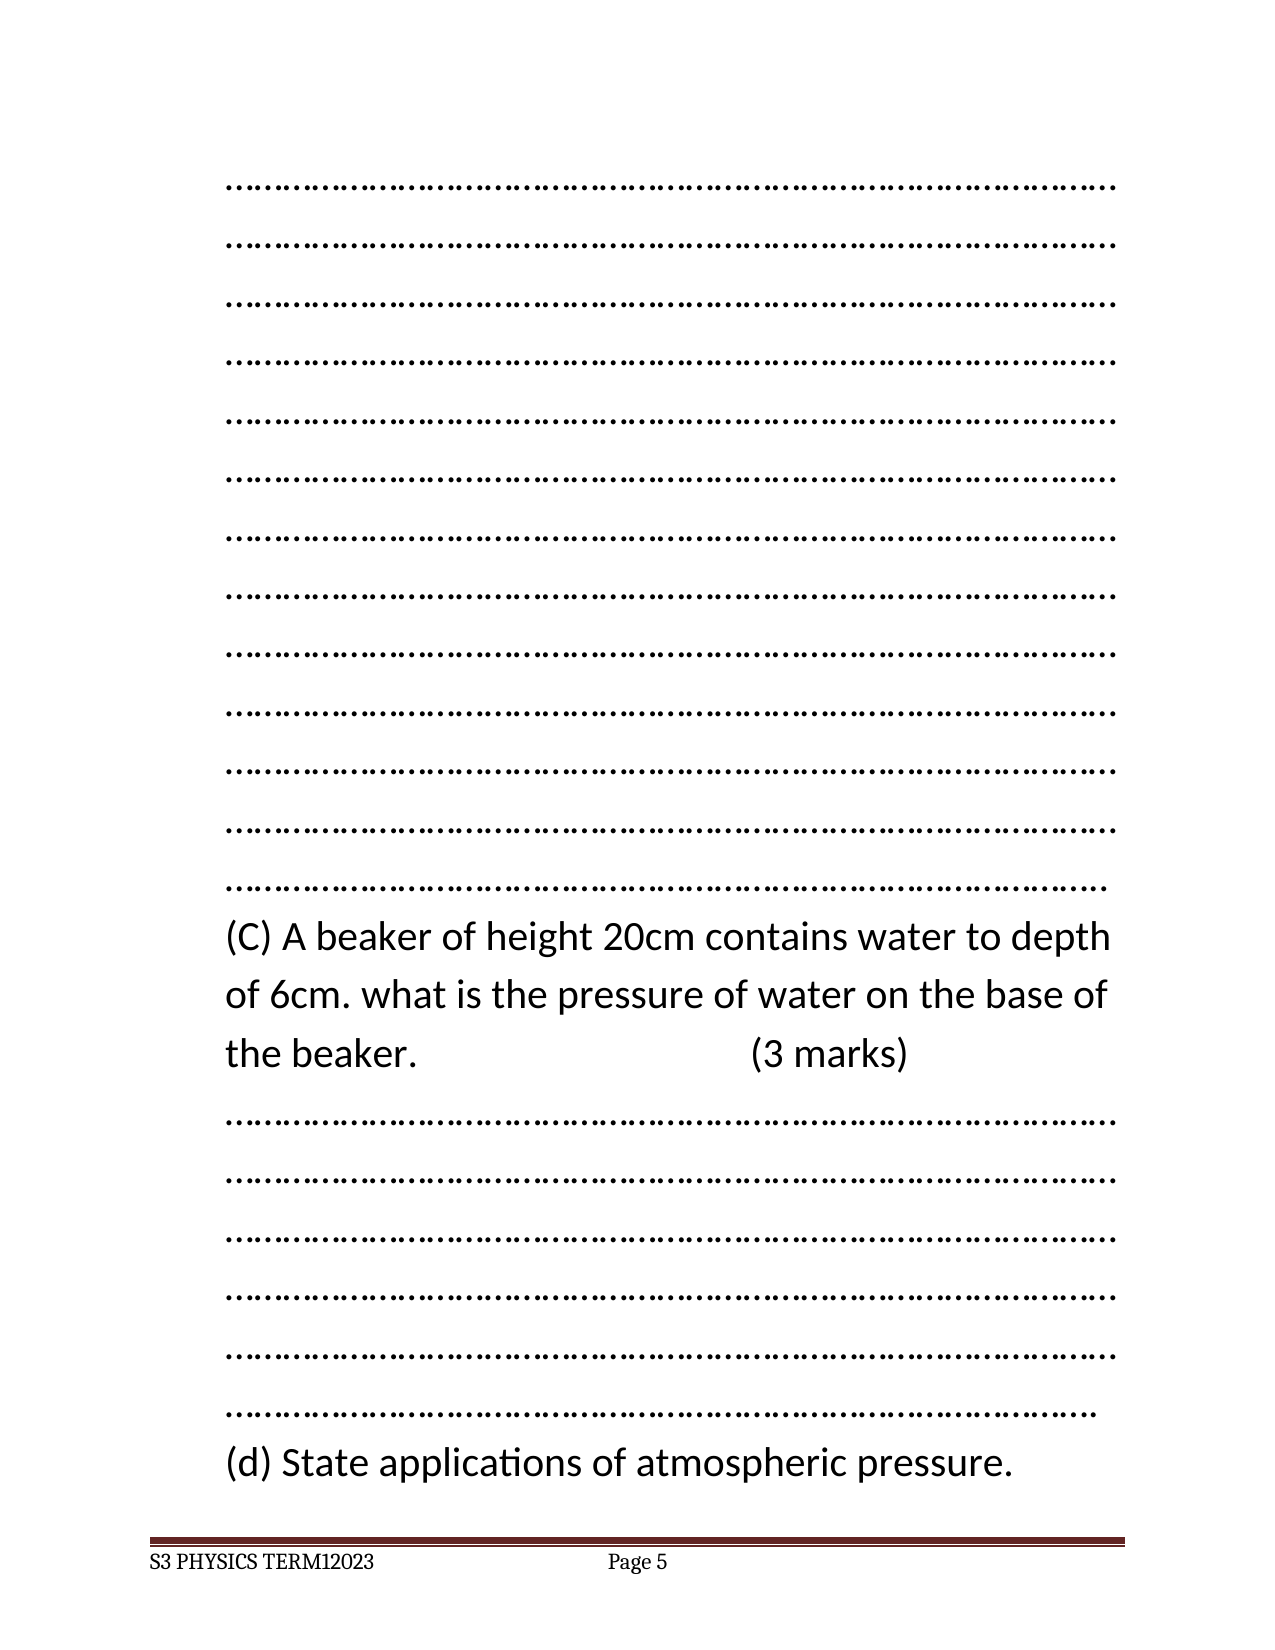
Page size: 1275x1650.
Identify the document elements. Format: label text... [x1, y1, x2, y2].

list (C) A beaker of height 20cm contains water to depth of 6cm. what is the pressure of water on the base of the beaker. (3 marks) [225, 910, 1125, 1077]
list (d) State applications of atmospheric pressure. [225, 1436, 1125, 1486]
list ……………………………………………………………………………………………………………………………………………………………………………………………………………………………………………………………………………………………………………………………………………………………………………………………………………………………………………………………………………………………………………. [225, 1085, 1125, 1428]
list ……………………………………………………………………………………………………………………………………………………………………………………………………………………………………………………………………………………………………………………………………………………………………………………………………………………………………………………………………………………………………………………………………………………………………………………………………………………………………………………………………………………………………………………………………………………………………………………………………………………………………………………………………………………………………………………………………………………………………………………………………………………………………………………………………………………………………………….. [225, 150, 1125, 902]
